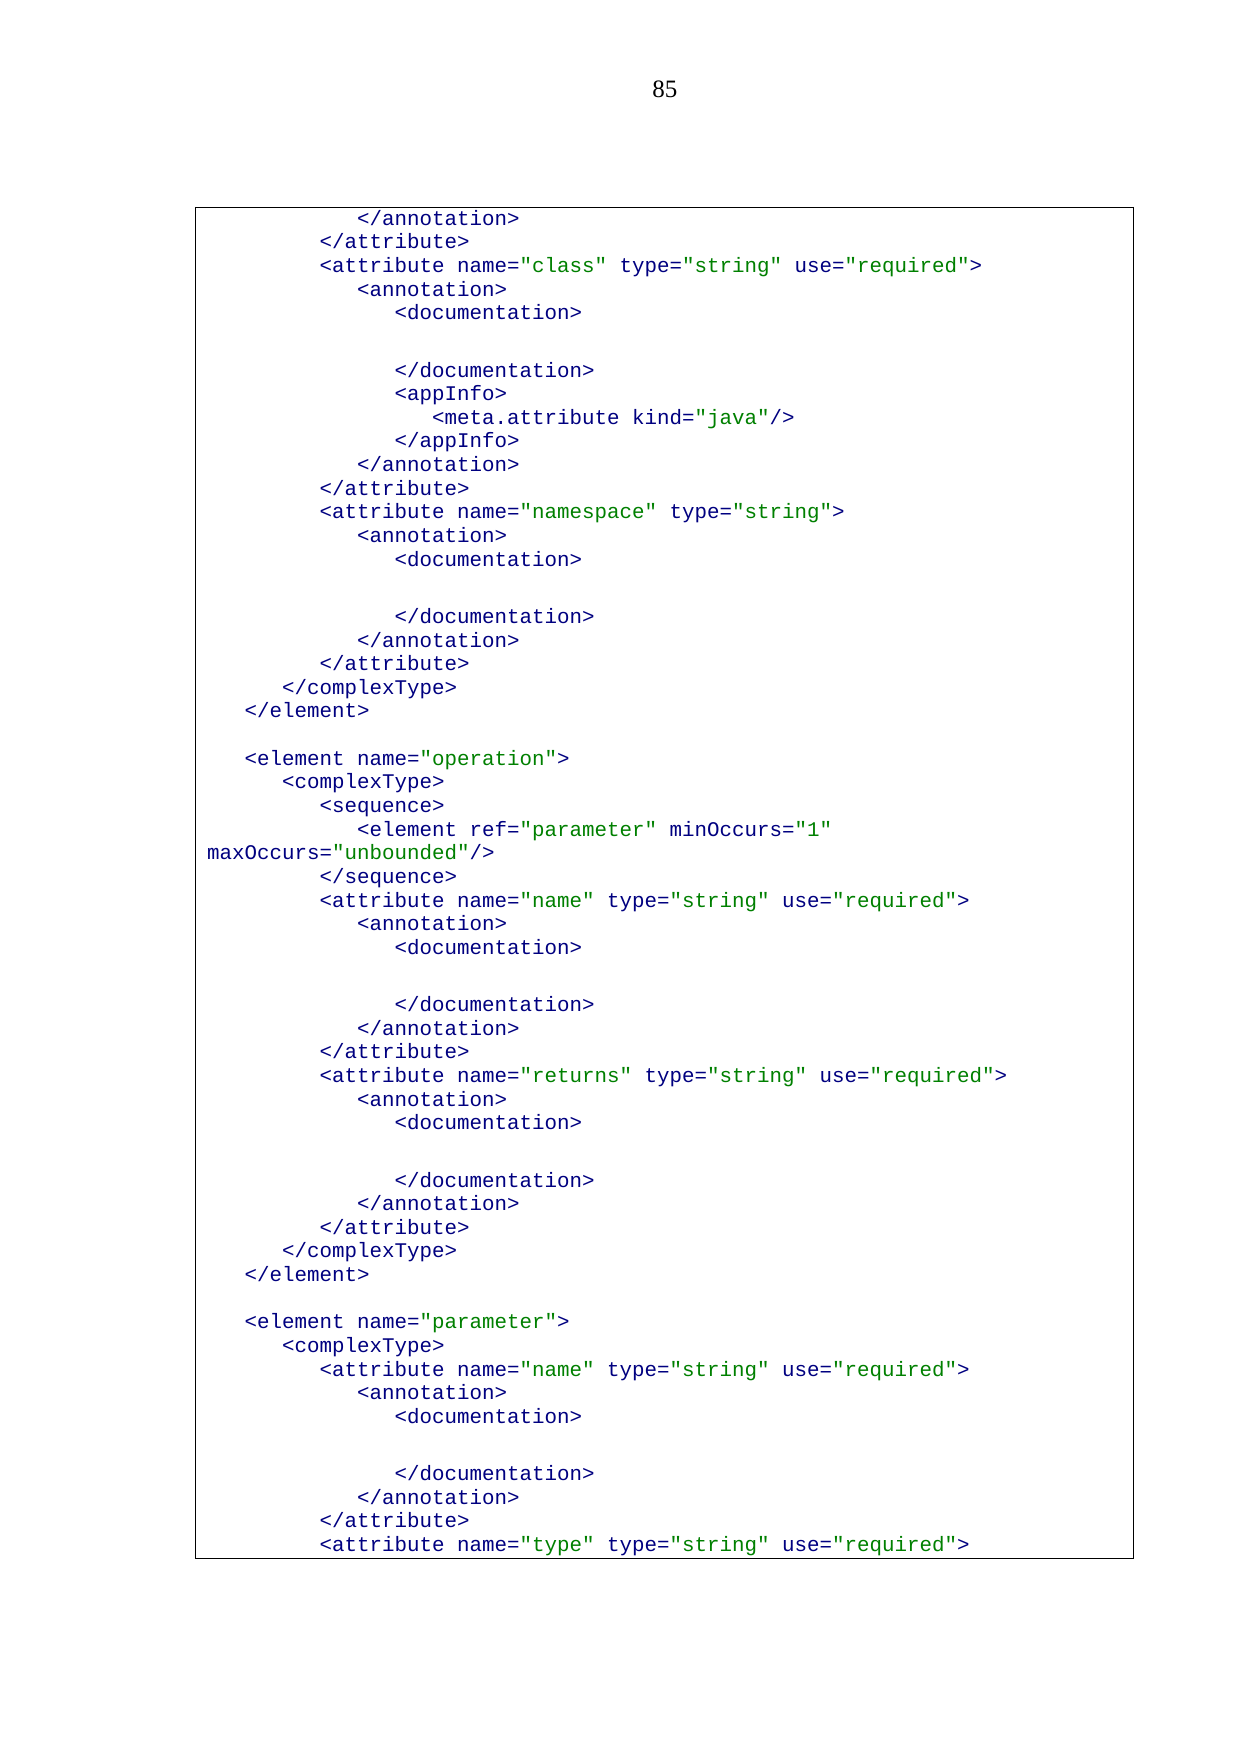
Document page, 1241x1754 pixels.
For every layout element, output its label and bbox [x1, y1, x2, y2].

table_header [196, 208, 1133, 1558]
